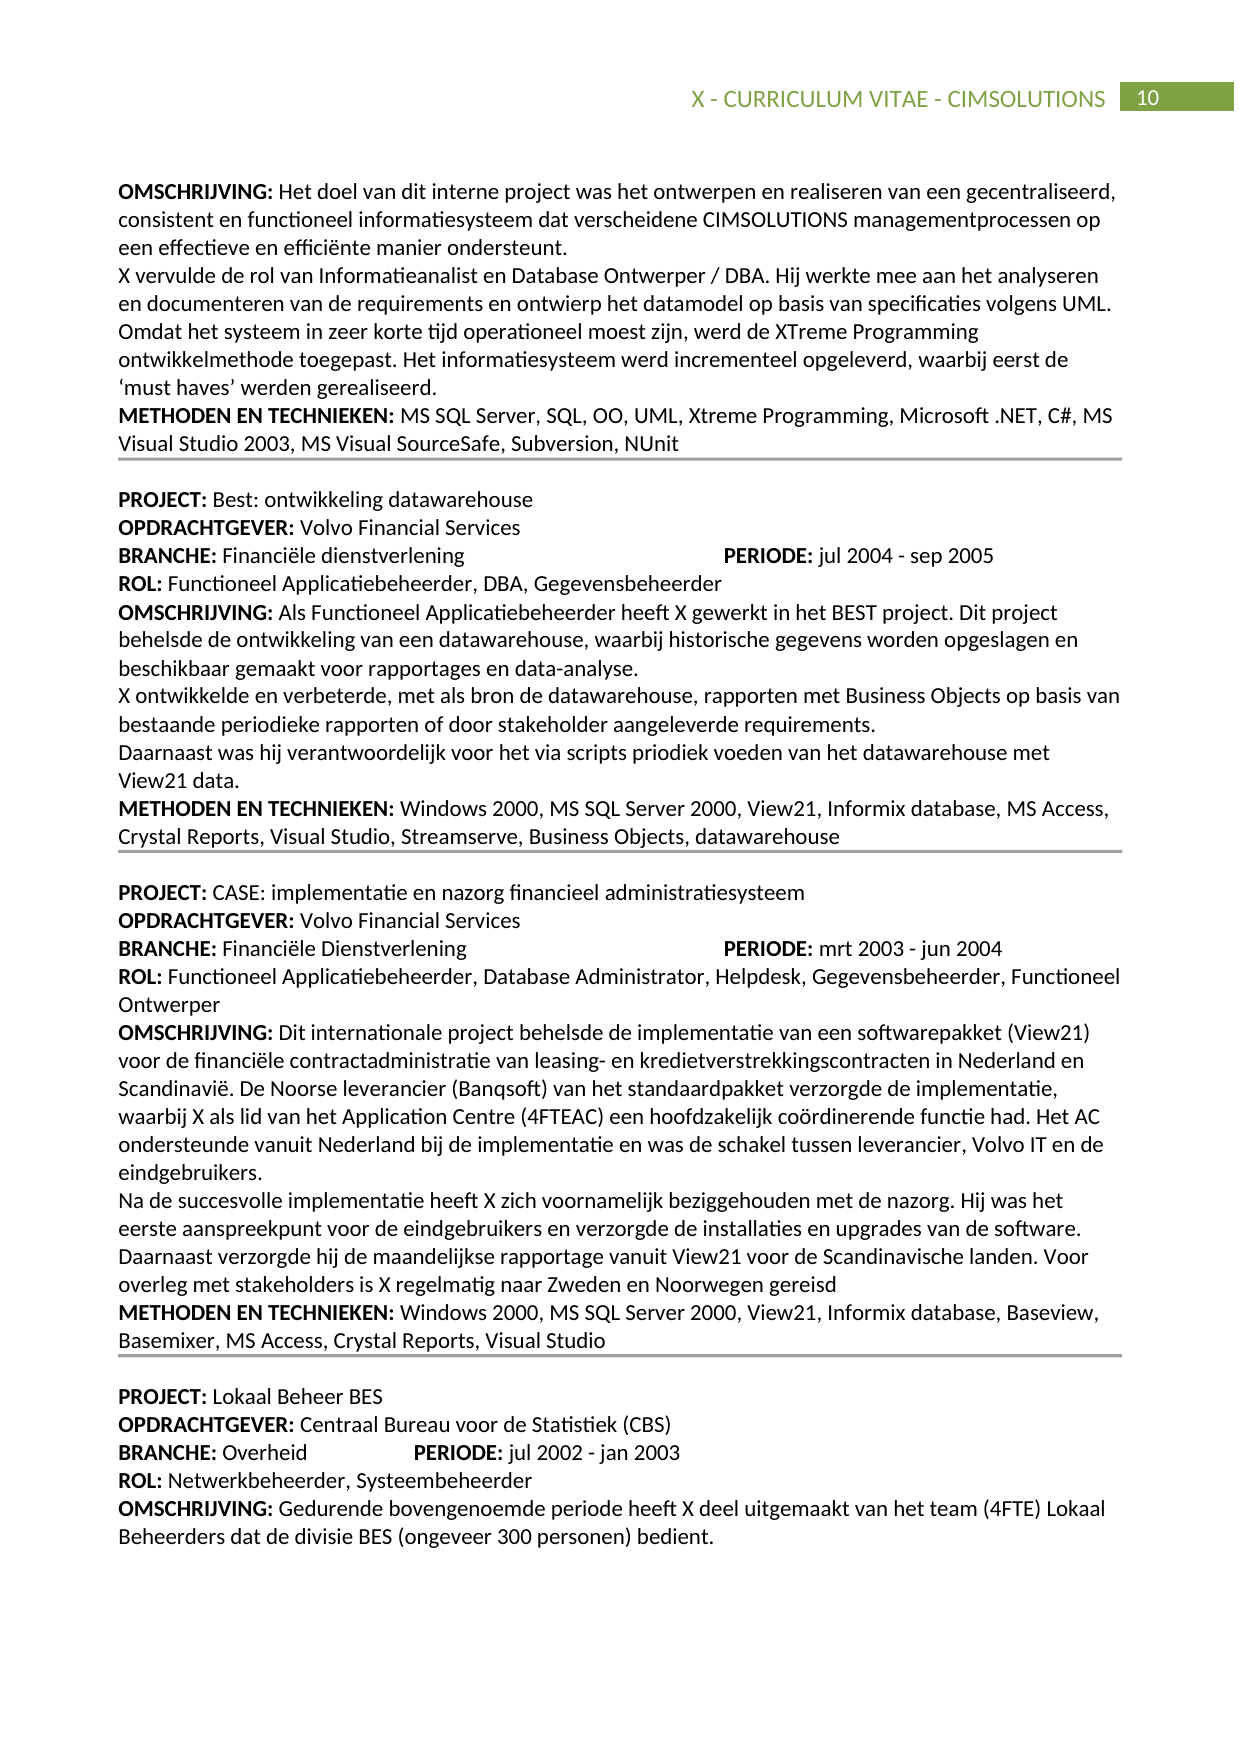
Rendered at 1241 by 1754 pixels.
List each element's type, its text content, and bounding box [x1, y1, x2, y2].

text PROJECT: CASE: implementatie en nazorg financieel administratiesysteem [118, 878, 1122, 906]
text OPDRACHTGEVER: Volvo Financial Services [118, 513, 1122, 542]
text METHODEN EN TECHNIEKEN: Windows 2000, MS SQL Server 2000, View21, Informix database, Baseview, Basemixer, MS Access, Crystal Reports, Visual Studio [118, 1298, 1122, 1354]
text METHODEN EN TECHNIEKEN: MS SQL Server, SQL, OO, UML, Xtreme Programming, Microsoft .NET, C#, MS Visual Studio 2003, MS Visual SourceSafe, Subversion, NUnit [118, 401, 1122, 457]
text BRANCHE: Financiële dienstverlening PERIODE: jul 2004 - sep 2005 [118, 542, 1122, 569]
text Na de succesvolle implementatie heeft zich voornamelijk beziggehouden met de nazorg. Hij was het eerste aanspreekpunt voor de eindgebruikers en verzorgde de installaties en upgrades van de software. Daarnaast verzorgde hij de maandelijkse rapportage vanuit View21 voor de Scandinavische landen. Voor overleg met stakeholders is regelmatig naar Zweden en Noorwegen gereisd [118, 1186, 1122, 1298]
text OPDRACHTGEVER: Centraal Bureau voor de Statistiek (CBS) [118, 1410, 1122, 1438]
text PROJECT: Lokaal Beheer BES [118, 1382, 1122, 1410]
text OMSCHRIJVING: Gedurende bovengenoemde periode heeft deel uitgemaakt van het team (4FTE) Lokaal Beheerders dat de divisie BES (ongeveer 300 personen) bedient. [118, 1494, 1122, 1550]
text BRANCHE: Financiële Dienstverlening PERIODE: mrt 2003 - jun 2004 [118, 934, 1122, 962]
text ROL: Functioneel Applicatiebeheerder, Database Administrator, Helpdesk, Gegevensbeheerder, Functioneel Ontwerper [118, 962, 1122, 1018]
text OMSCHRIJVING: Als Functioneel Applicatiebeheerder heeft gewerkt in het BEST project. Dit project behelsde de ontwikkeling van een datawarehouse, waarbij historische gegevens worden opgeslagen en beschikbaar gemaakt voor rapportages en data-analyse. [118, 598, 1122, 682]
text OPDRACHTGEVER: Volvo Financial Services [118, 906, 1122, 934]
text ontwikkelde en verbeterde, met als bron de datawarehouse, rapporten met Business Objects op basis van bestaande periodieke rapporten of door stakeholder aangeleverde requirements. [118, 682, 1122, 738]
text vervulde de rol van Informatieanalist en Database Ontwerper / DBA. Hij werkte mee aan het analyseren en documenteren van de requirements en ontwierp het datamodel op basis van specificaties volgens UML. [118, 261, 1122, 317]
text Daarnaast was hij verantwoordelijk voor het via scripts priodiek voeden van het datawarehouse met View21 data. [118, 738, 1122, 794]
text ROL: Functioneel Applicatiebeheerder, DBA, Gegevensbeheerder [118, 569, 1122, 598]
text METHODEN EN TECHNIEKEN: Windows 2000, MS SQL Server 2000, View21, Informix database, MS Access, Crystal Reports, Visual Studio, Streamserve, Business Objects, datawarehouse [118, 794, 1122, 849]
text OMSCHRIJVING: Dit internationale project behelsde de implementatie van een softwarepakket (View21) voor de financiële contractadministratie van leasing- en kredietverstrekkingscontracten in Nederland en Scandinavië. De Noorse leverancier (Banqsoft) van het standaardpakket verzorgde de implementatie, waarbij als lid van het Application Centre (4FTEAC) een hoofdzakelijk coördinerende functie had. Het AC ondersteunde vanuit Nederland bij de implementatie en was de schakel tussen leverancier, Volvo IT en de eindgebruikers. [118, 1018, 1122, 1186]
text PROJECT: Best: ontwikkeling datawarehouse [118, 486, 1122, 513]
text Omdat het systeem in zeer korte tijd operationeel moest zijn, werd de XTreme Programming ontwikkelmethode toegepast. Het informatiesysteem werd incrementeel opgeleverd, waarbij eerst de ‘must haves’ werden gerealiseerd. [118, 317, 1122, 401]
text ROL: Netwerkbeheerder, Systeembeheerder [118, 1466, 1122, 1494]
text BRANCHE: Overheid PERIODE: jul 2002 - jan 2003 [118, 1438, 1122, 1466]
text OMSCHRIJVING: Het doel van dit interne project was het ontwerpen en realiseren van een gecentraliseerd, consistent en functioneel informatiesysteem dat verscheidene CIMSOLUTIONS managementprocessen op een effectieve en efficiënte manier ondersteunt. [118, 177, 1122, 261]
